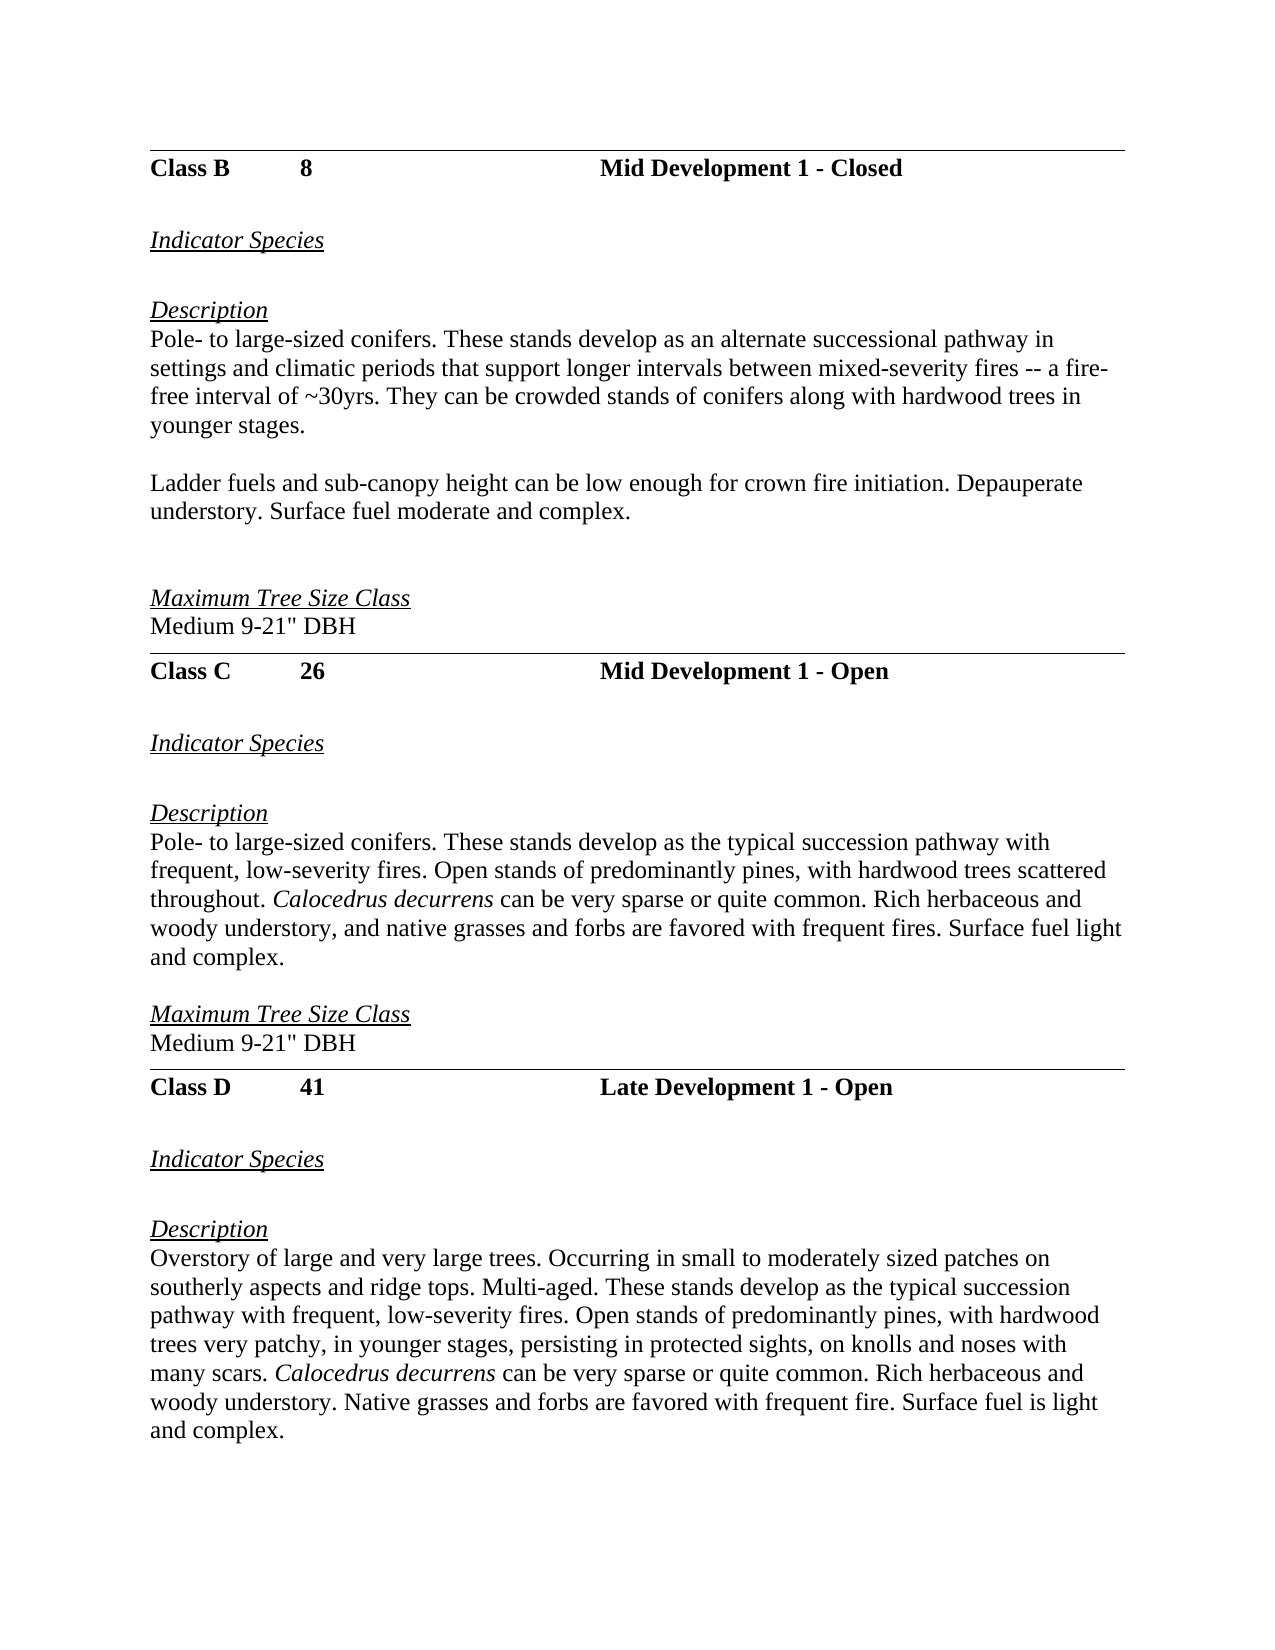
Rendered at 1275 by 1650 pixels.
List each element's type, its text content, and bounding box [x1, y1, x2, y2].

text Description [150, 295, 1125, 324]
text Indicator Species [150, 1144, 1125, 1173]
text Class D 41 Late Development 1 - Open [150, 1070, 1125, 1101]
text Maximum Tree Size ClassMedium 9-21" DBH [150, 999, 1125, 1057]
text Indicator Species [150, 728, 1125, 757]
text Ladder fuels and sub-canopy height can be low enough for crown fire initiation. Depauperate understory. Surface fuel moderate and complex. [150, 468, 1125, 525]
text Class C 26 Mid Development 1 - Open [150, 654, 1125, 684]
text Description [150, 1214, 1125, 1243]
text Class B 8 Mid Development 1 - Closed [150, 151, 1125, 182]
text Pole- to large-sized conifers. These stands develop as the typical succession pathway with frequent, low-severity fires. Open stands of predominantly pines, with hardwood trees scattered throughout. Calocedrus decurrens can be very sparse or quite common. Rich herbaceous and woody understory, and native grasses and forbs are favored with frequent fires. Surface fuel light and complex. [150, 827, 1125, 970]
text Maximum Tree Size ClassMedium 9-21" DBH [150, 583, 1125, 640]
text Description [150, 798, 1125, 827]
text Pole- to large-sized conifers. These stands develop as an alternate successional pathway in settings and climatic periods that support longer intervals between mixed-severity fires -- a fire-free interval of ~30yrs. They can be crowded stands of conifers along with hardwood trees in younger stages. [150, 324, 1125, 439]
text Overstory of large and very large trees. Occurring in small to moderately sized patches on southerly aspects and ridge tops. Multi-aged. These stands develop as the typical succession pathway with frequent, low-severity fires. Open stands of predominantly pines, with hardwood trees very patchy, in younger stages, persisting in protected sights, on knolls and noses with many scars. Calocedrus decurrens can be very sparse or quite common. Rich herbaceous and woody understory. Native grasses and forbs are favored with frequent fire. Surface fuel is light and complex. [150, 1243, 1125, 1444]
text Indicator Species [150, 225, 1125, 254]
